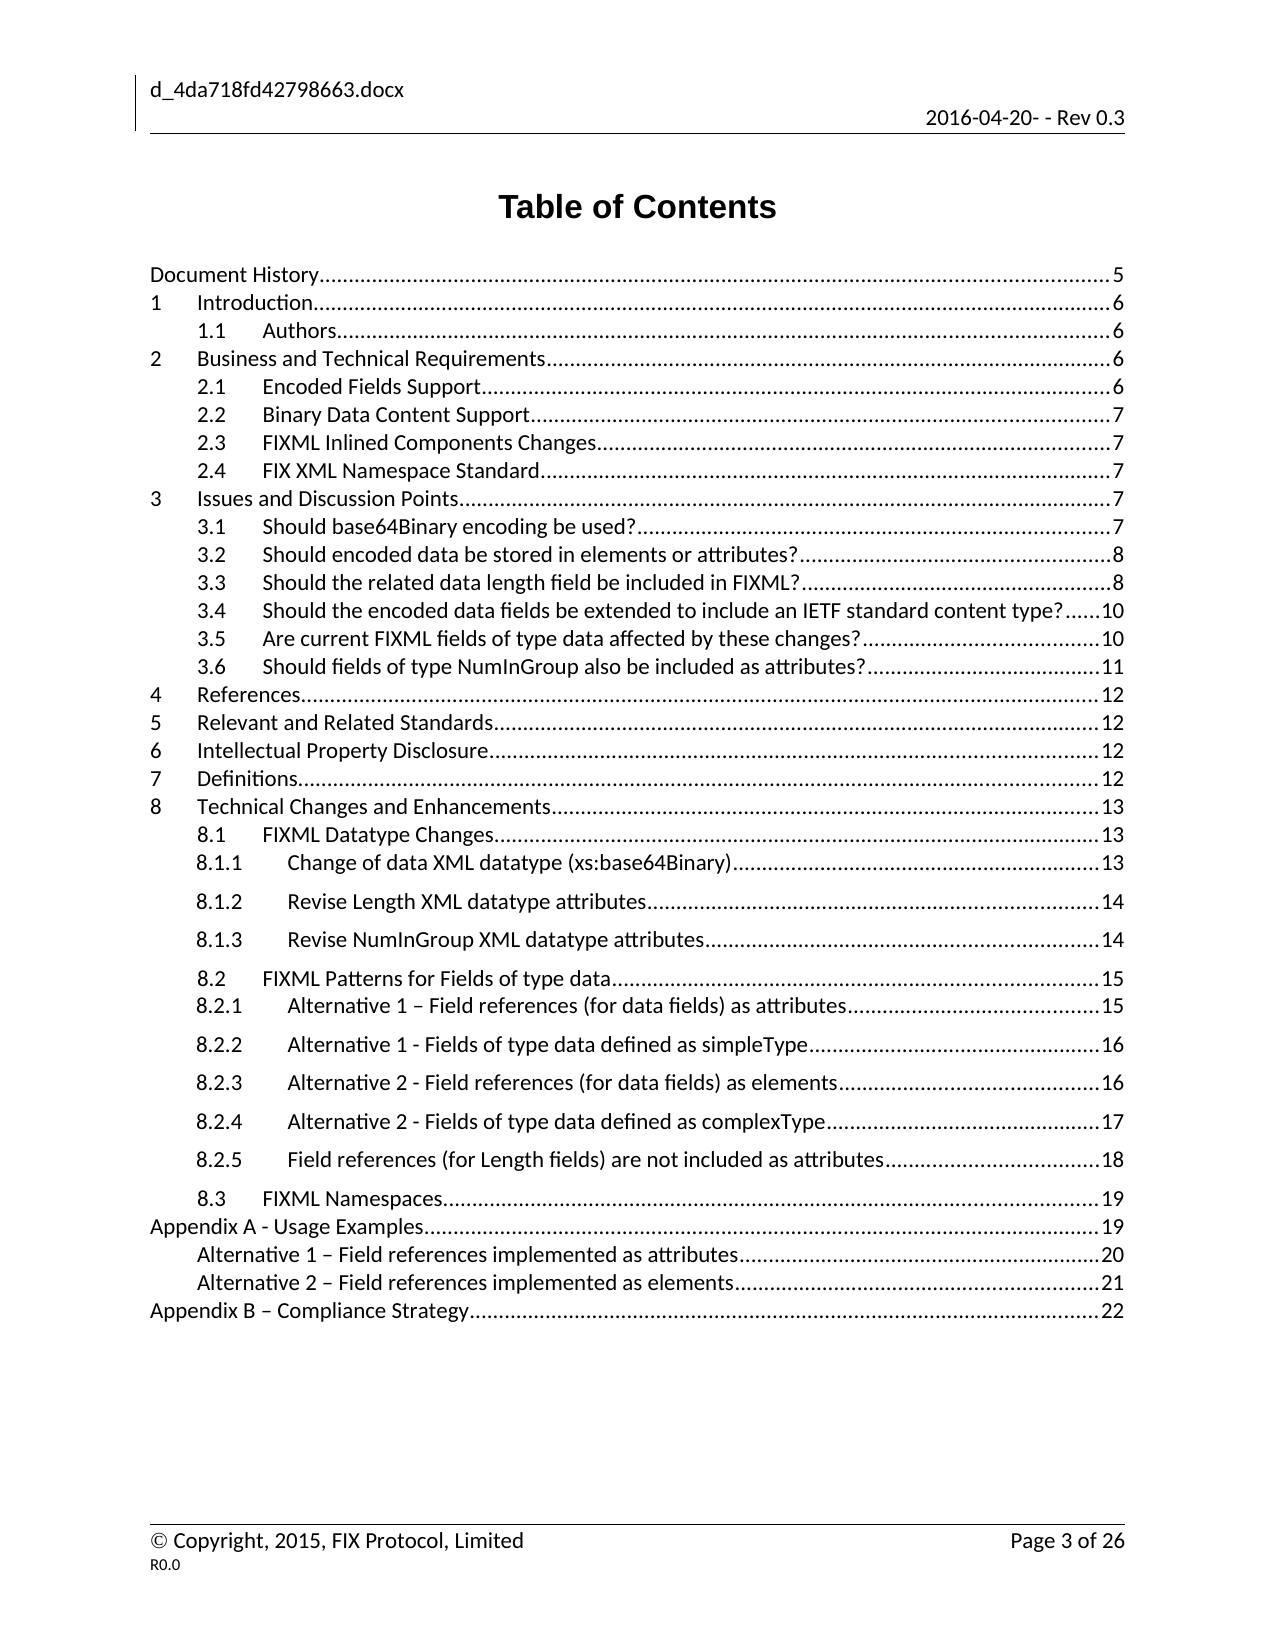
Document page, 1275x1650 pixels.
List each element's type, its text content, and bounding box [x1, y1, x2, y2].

text 8.2.1 Alternative 1 – Field references (for data fields) as attributes 15 [196, 992, 1125, 1020]
text 5 Relevant and Related Standards 12 [150, 708, 1125, 736]
text 3 Issues and Discussion Points 7 [150, 484, 1125, 512]
text 2.1 Encoded Fields Support 6 [197, 372, 1125, 400]
title Table of Contents [150, 187, 1125, 226]
text Alternative 2 – Field references implemented as elements 21 [197, 1268, 1125, 1296]
text 2 Business and Technical Requirements 6 [150, 344, 1125, 372]
text 6 Intellectual Property Disclosure 12 [150, 736, 1125, 764]
text 8.1.3 Revise NumInGroup XML datatype attributes 14 [196, 925, 1125, 953]
text Appendix B – Compliance Strategy 22 [150, 1296, 1125, 1324]
text 3.3 Should the related data length field be included in FIXML? 8 [197, 568, 1125, 596]
text 8.2 FIXML Patterns for Fields of type data 15 [197, 964, 1125, 992]
text Alternative 1 – Field references implemented as attributes 20 [197, 1240, 1125, 1268]
text 4 References 12 [150, 680, 1125, 708]
text 8.3 FIXML Namespaces 19 [197, 1184, 1125, 1212]
text 1 Introduction 6 [150, 288, 1125, 316]
text 3.6 Should fields of type NumInGroup also be included as attributes? 11 [197, 652, 1125, 680]
text 8.2.4 Alternative 2 - Fields of type data defined as complexType 17 [196, 1107, 1125, 1135]
text 8.1.2 Revise Length XML datatype attributes 14 [196, 887, 1125, 915]
text Document History 5 [150, 260, 1125, 288]
text 7 Definitions 12 [150, 764, 1125, 792]
text 1.1 Authors 6 [197, 316, 1125, 344]
text Appendix A - Usage Examples 19 [150, 1212, 1125, 1240]
text 8 Technical Changes and Enhancements 13 [150, 792, 1125, 820]
text 8.2.3 Alternative 2 - Field references (for data fields) as elements 16 [196, 1068, 1125, 1097]
text 2.2 Binary Data Content Support 7 [197, 400, 1125, 428]
text 3.5 Are current FIXML fields of type data affected by these changes? 10 [197, 624, 1125, 652]
text 8.1.1 Change of data XML datatype (xs:base64Binary) 13 [196, 848, 1125, 876]
text 2.4 FIX XML Namespace Standard 7 [197, 456, 1125, 484]
text 3.4 Should the encoded data fields be extended to include an IETF standard content type? 10 [197, 596, 1125, 624]
text 3.1 Should base64Binary encoding be used? 7 [197, 512, 1125, 540]
text 3.2 Should encoded data be stored in elements or attributes? 8 [197, 540, 1125, 568]
text 8.2.5 Field references (for Length fields) are not included as attributes 18 [196, 1145, 1125, 1173]
text 8.2.2 Alternative 1 - Fields of type data defined as simpleType 16 [196, 1030, 1125, 1058]
text 8.1 FIXML Datatype Changes 13 [197, 820, 1125, 848]
text 2.3 FIXML Inlined Components Changes 7 [197, 428, 1125, 456]
